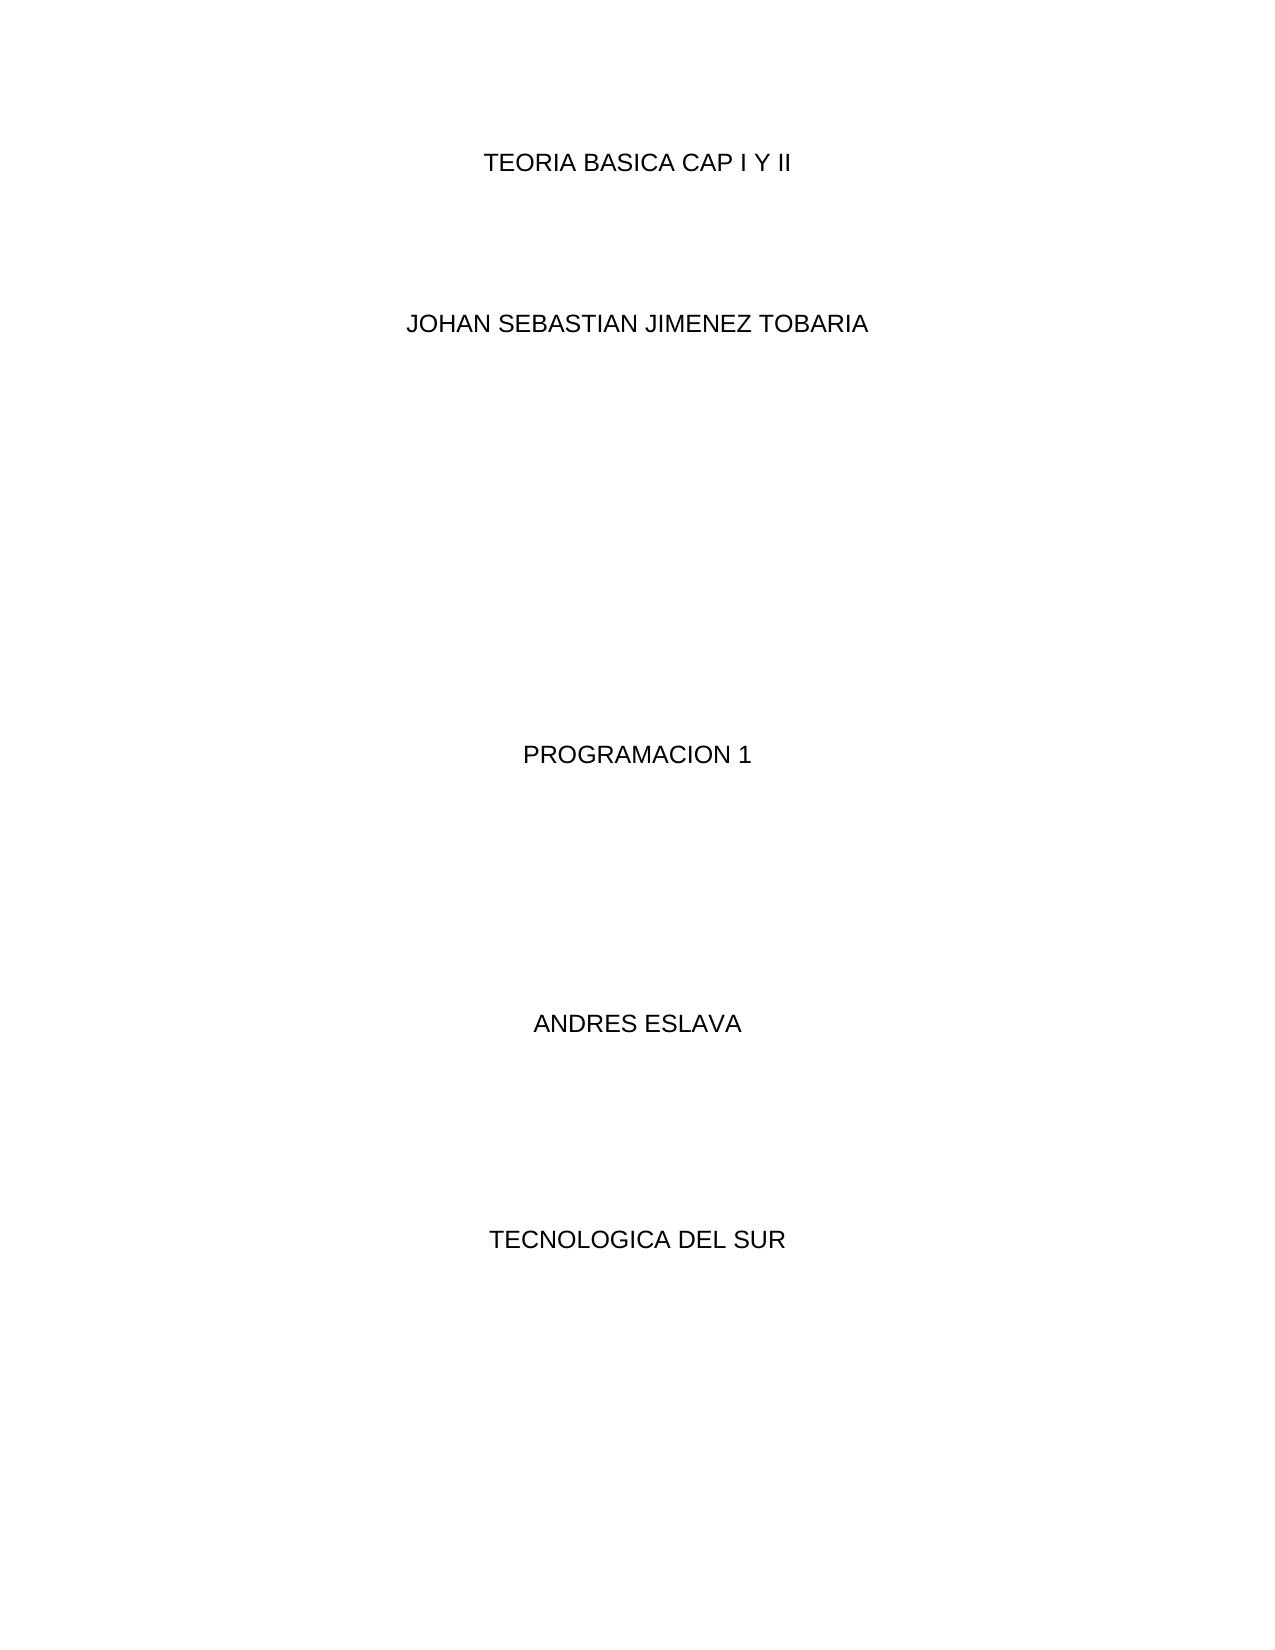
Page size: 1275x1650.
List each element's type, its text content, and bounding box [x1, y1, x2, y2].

text TEORIA BASICA CAP I Y II [177, 148, 1098, 176]
text ANDRES ESLAVA [177, 1009, 1098, 1038]
text JOHAN SEBASTIAN JIMENEZ TOBARIA [177, 309, 1098, 338]
text TECNOLOGICA DEL SUR [177, 1225, 1098, 1253]
text PROGRAMACION 1 [177, 740, 1098, 769]
